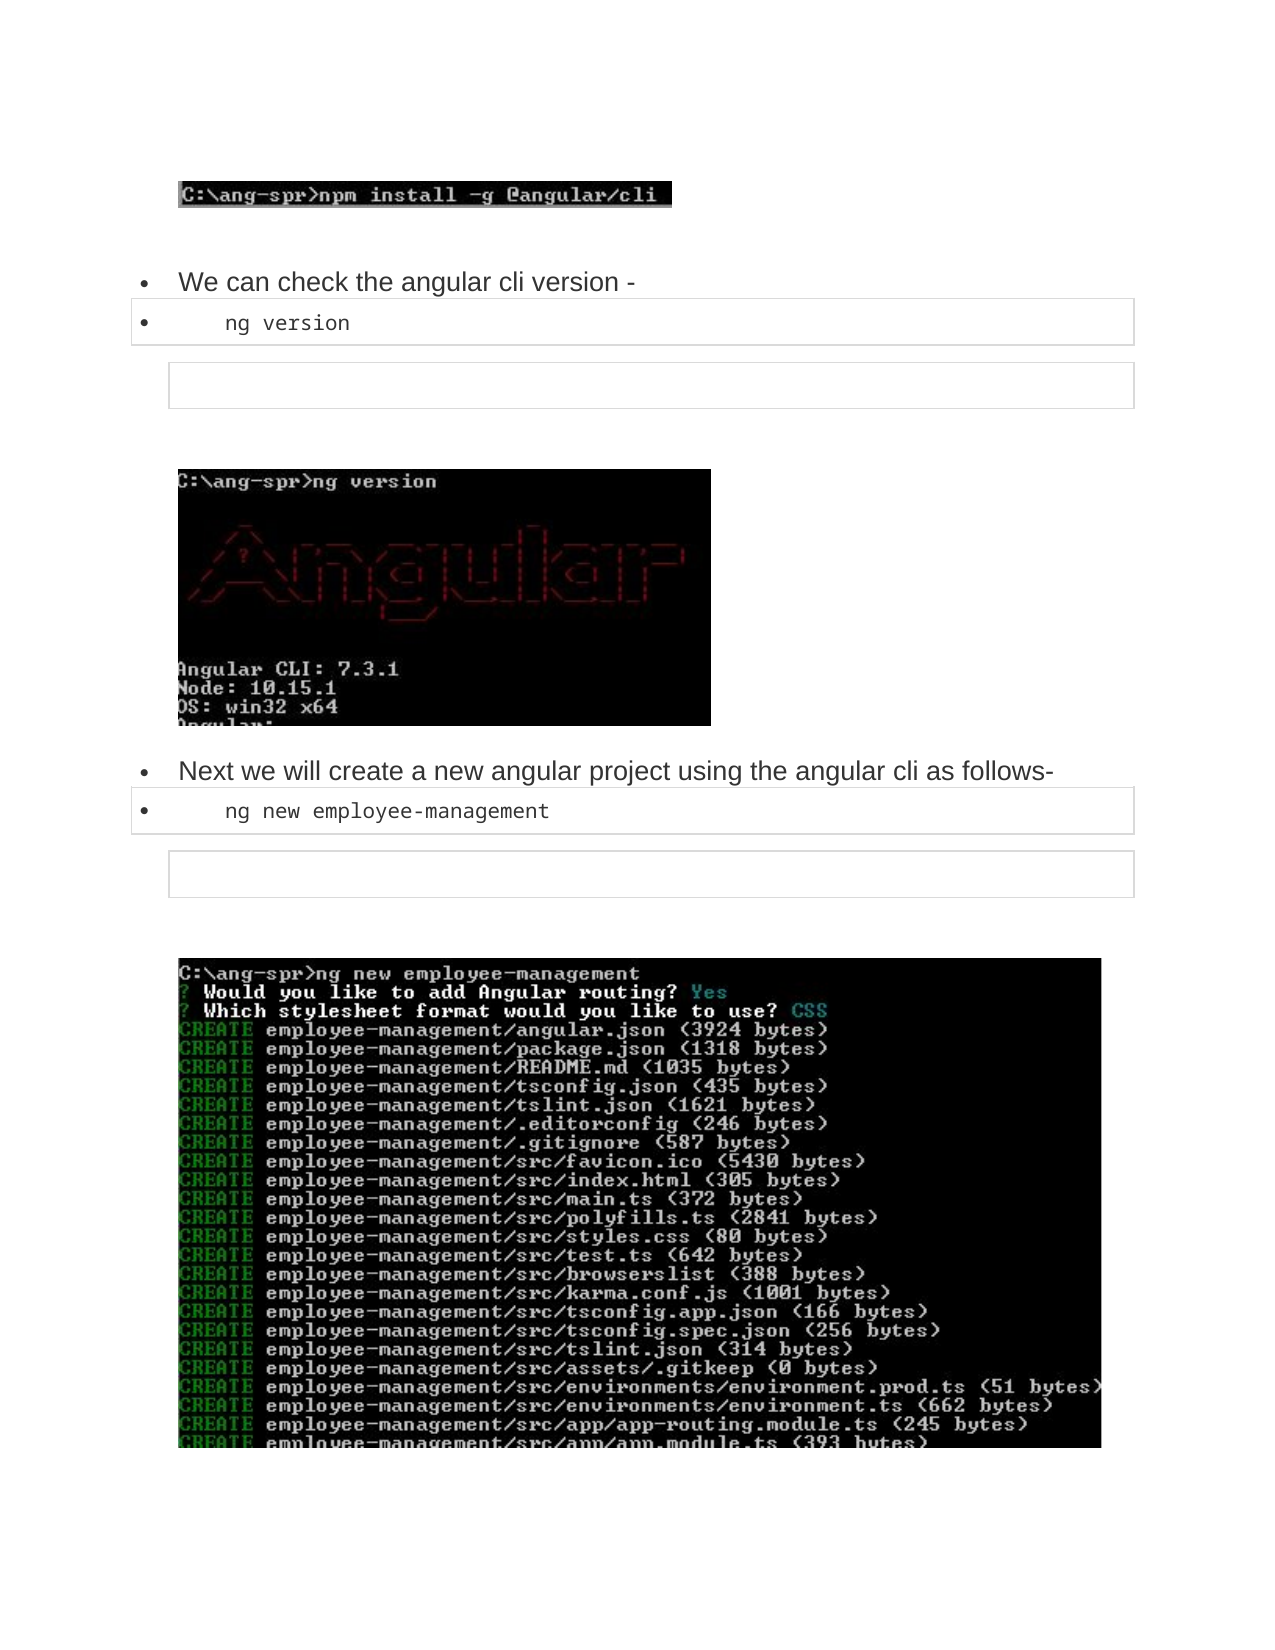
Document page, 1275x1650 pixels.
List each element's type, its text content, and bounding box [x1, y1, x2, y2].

list ng version [132, 299, 1133, 344]
list We can check the angular cli version - [141, 266, 1125, 298]
list ng new employee-management [132, 788, 1133, 833]
picture [178, 181, 672, 208]
list Next we will create a new angular project using the angular cli as follows- [141, 755, 1125, 786]
picture [178, 958, 1102, 1448]
picture [178, 469, 711, 726]
